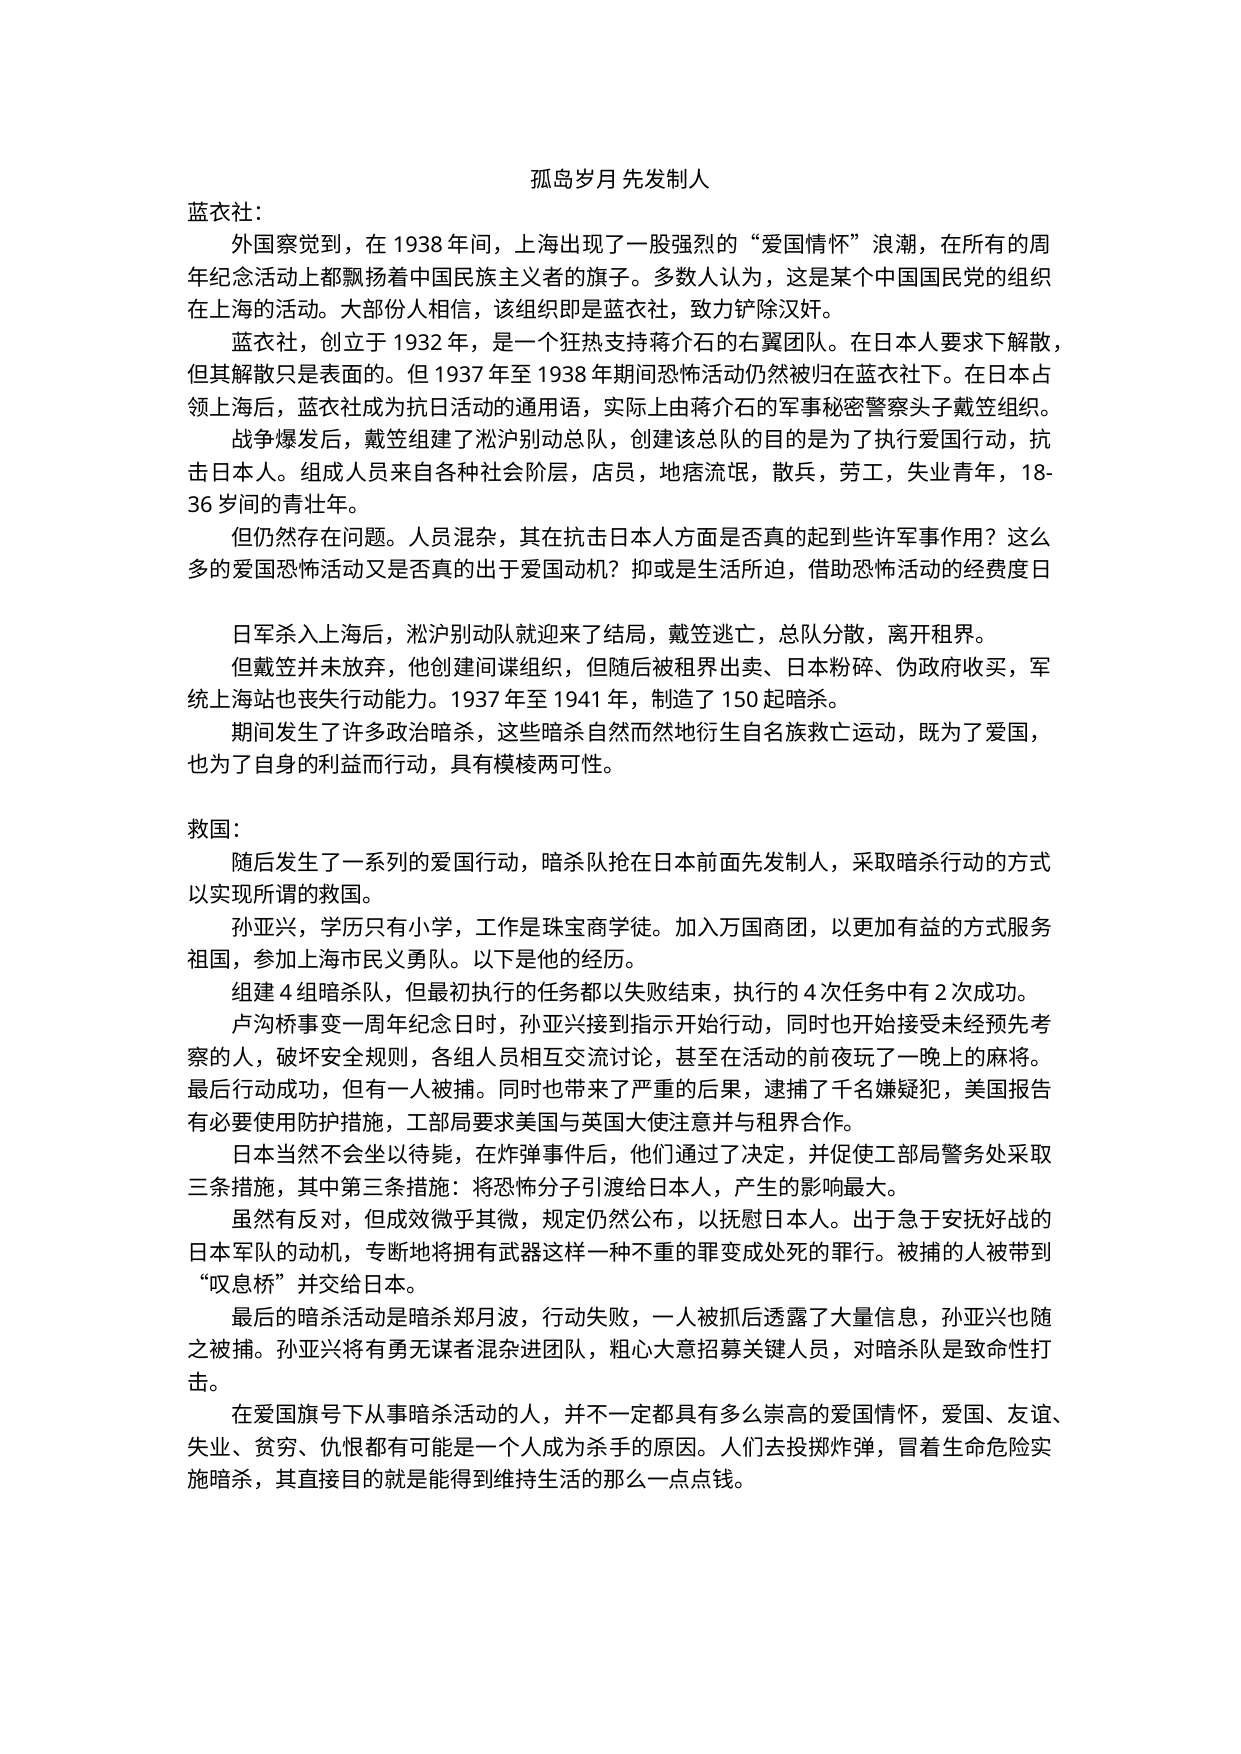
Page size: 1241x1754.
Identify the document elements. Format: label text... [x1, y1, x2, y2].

text 孙亚兴，学历只有小学，工作是珠宝商学徒。加入万国商团，以更加有益的方式服务祖国，参加上海市民义勇队。以下是他的经历。 [187, 909, 1053, 974]
text 日本当然不会坐以待毙，在炸弹事件后，他们通过了决定，并促使工部局警务处采取三条措施，其中第三条措施：将恐怖分子引渡给日本人，产生的影响最大。 [187, 1137, 1053, 1202]
text 蓝衣社： [187, 194, 1053, 227]
text 在爱国旗号下从事暗杀活动的人，并不一定都具有多么崇高的爱国情怀，爱国、友谊、失业、贫穷、仇恨都有可能是一个人成为杀手的原因。人们去投掷炸弹，冒着生命危险实施暗杀，其直接目的就是能得到维持生活的那么一点点钱。 [187, 1397, 1053, 1494]
text 虽然有反对，但成效微乎其微，规定仍然公布，以抚慰日本人。出于急于安抚好战的日本军队的动机，专断地将拥有武器这样一种不重的罪变成处死的罪行。被捕的人被带到“叹息桥”并交给日本。 [187, 1202, 1053, 1299]
text 孤岛岁月 先发制人 [187, 162, 1053, 194]
text 蓝衣社，创立于1932年，是一个狂热支持蒋介石的右翼团队。在日本人要求下解散，但其解散只是表面的。但1937年至1938年期间恐怖活动仍然被归在蓝衣社下。在日本占领上海后，蓝衣社成为抗日活动的通用语，实际上由蒋介石的军事秘密警察头子戴笠组织。 [187, 324, 1053, 422]
text 组建4组暗杀队，但最初执行的任务都以失败结束，执行的4次任务中有2次成功。 [187, 974, 1053, 1007]
text 但仍然存在问题。人员混杂，其在抗击日本人方面是否真的起到些许军事作用？这么多的爱国恐怖活动又是否真的出于爱国动机？抑或是生活所迫，借助恐怖活动的经费度日？ [187, 519, 1053, 617]
text 随后发生了一系列的爱国行动，暗杀队抢在日本前面先发制人，采取暗杀行动的方式以实现所谓的救国。 [187, 844, 1053, 909]
text 期间发生了许多政治暗杀，这些暗杀自然而然地衍生自名族救亡运动，既为了爱国，也为了自身的利益而行动，具有模棱两可性。 [187, 714, 1053, 779]
text 日军杀入上海后，淞沪别动队就迎来了结局，戴笠逃亡，总队分散，离开租界。 [187, 617, 1053, 649]
text 战争爆发后，戴笠组建了淞沪别动总队，创建该总队的目的是为了执行爱国行动，抗击日本人。组成人员来自各种社会阶层，店员，地痞流氓，散兵，劳工，失业青年，18-36岁间的青壮年。 [187, 422, 1053, 519]
text 但戴笠并未放弃，他创建间谍组织，但随后被租界出卖、日本粉碎、伪政府收买，军统上海站也丧失行动能力。1937年至1941年，制造了150起暗杀。 [187, 649, 1053, 714]
text 卢沟桥事变一周年纪念日时，孙亚兴接到指示开始行动，同时也开始接受未经预先考察的人，破坏安全规则，各组人员相互交流讨论，甚至在活动的前夜玩了一晚上的麻将。最后行动成功，但有一人被捕。同时也带来了严重的后果，逮捕了千名嫌疑犯，美国报告有必要使用防护措施，工部局要求美国与英国大使注意并与租界合作。 [187, 1007, 1053, 1137]
text 最后的暗杀活动是暗杀郑月波，行动失败，一人被抓后透露了大量信息，孙亚兴也随之被捕。孙亚兴将有勇无谋者混杂进团队，粗心大意招募关键人员，对暗杀队是致命性打击。 [187, 1299, 1053, 1397]
text 救国： [187, 812, 1053, 844]
text 外国察觉到，在1938年间，上海出现了一股强烈的“爱国情怀”浪潮，在所有的周年纪念活动上都飘扬着中国民族主义者的旗子。多数人认为，这是某个中国国民党的组织在上海的活动。大部份人相信，该组织即是蓝衣社，致力铲除汉奸。 [187, 227, 1053, 324]
